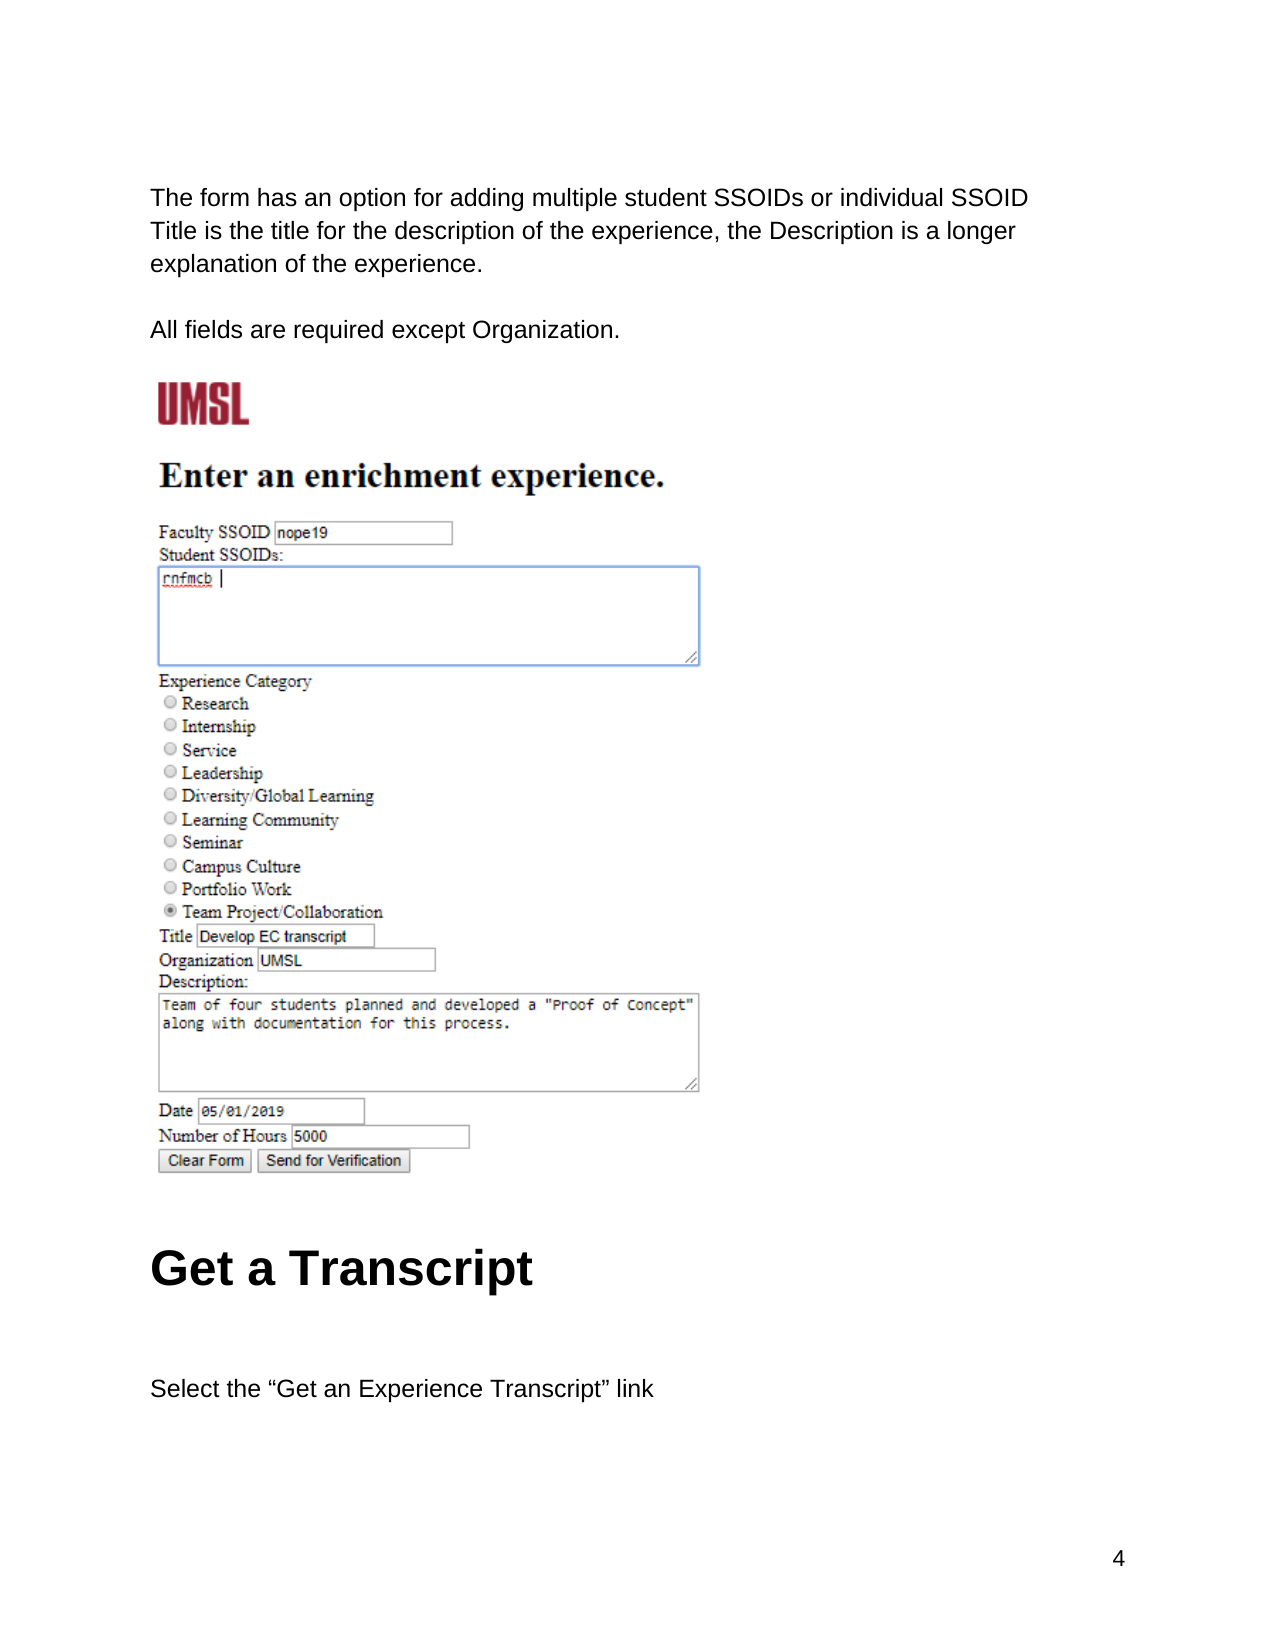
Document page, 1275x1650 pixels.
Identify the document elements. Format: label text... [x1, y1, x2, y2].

picture [150, 381, 847, 1193]
subtitle Get a Transcript [150, 1238, 1125, 1296]
text The form has an option for adding multiple student SSOIDs or individual SSOID [150, 183, 1125, 212]
text All fields are required except Organization. [150, 315, 1125, 344]
text Select the “Get an Experience Transcript” link [150, 1374, 1125, 1403]
text Title is the title for the description of the experience, the Description is a longer explanation of the experience. [150, 216, 1125, 278]
